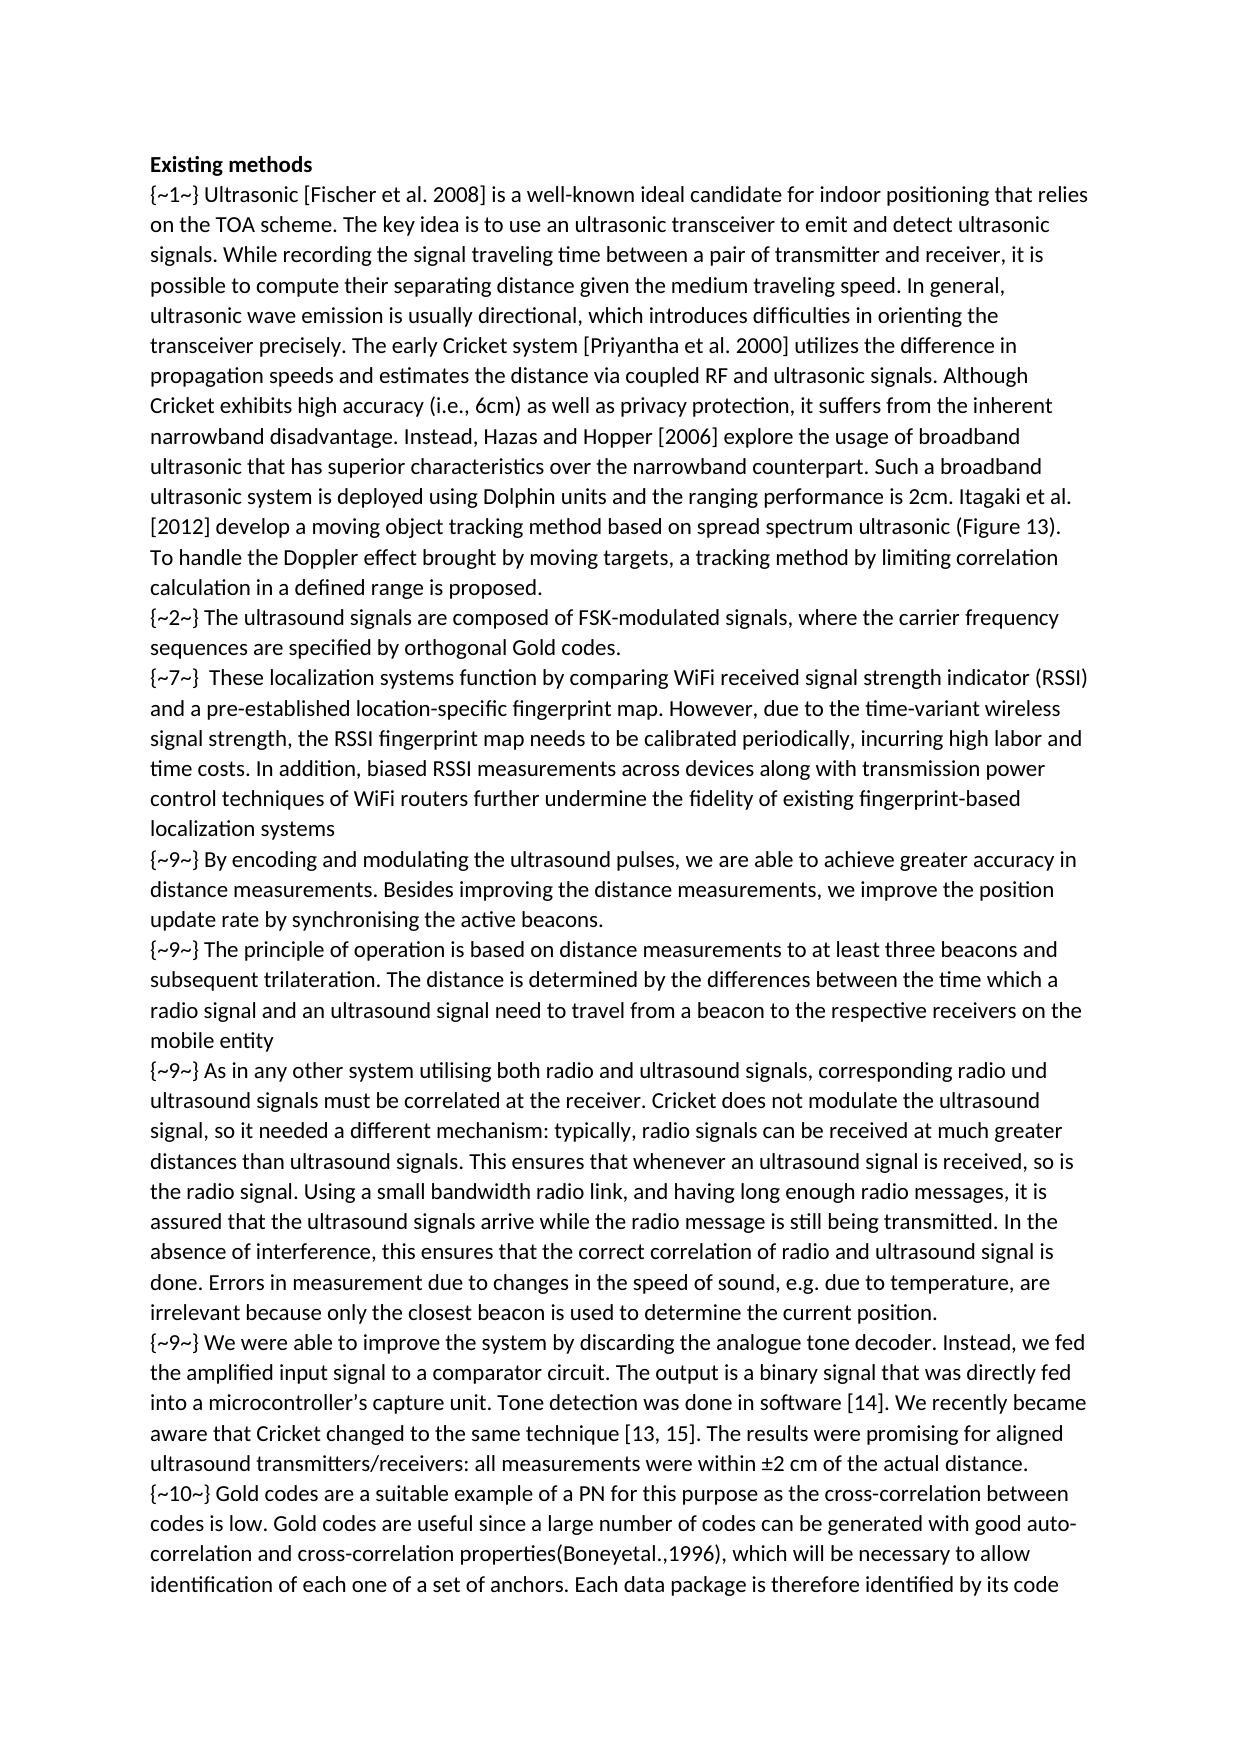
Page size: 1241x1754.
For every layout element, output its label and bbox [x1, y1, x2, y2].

text [150, 150, 1090, 1598]
